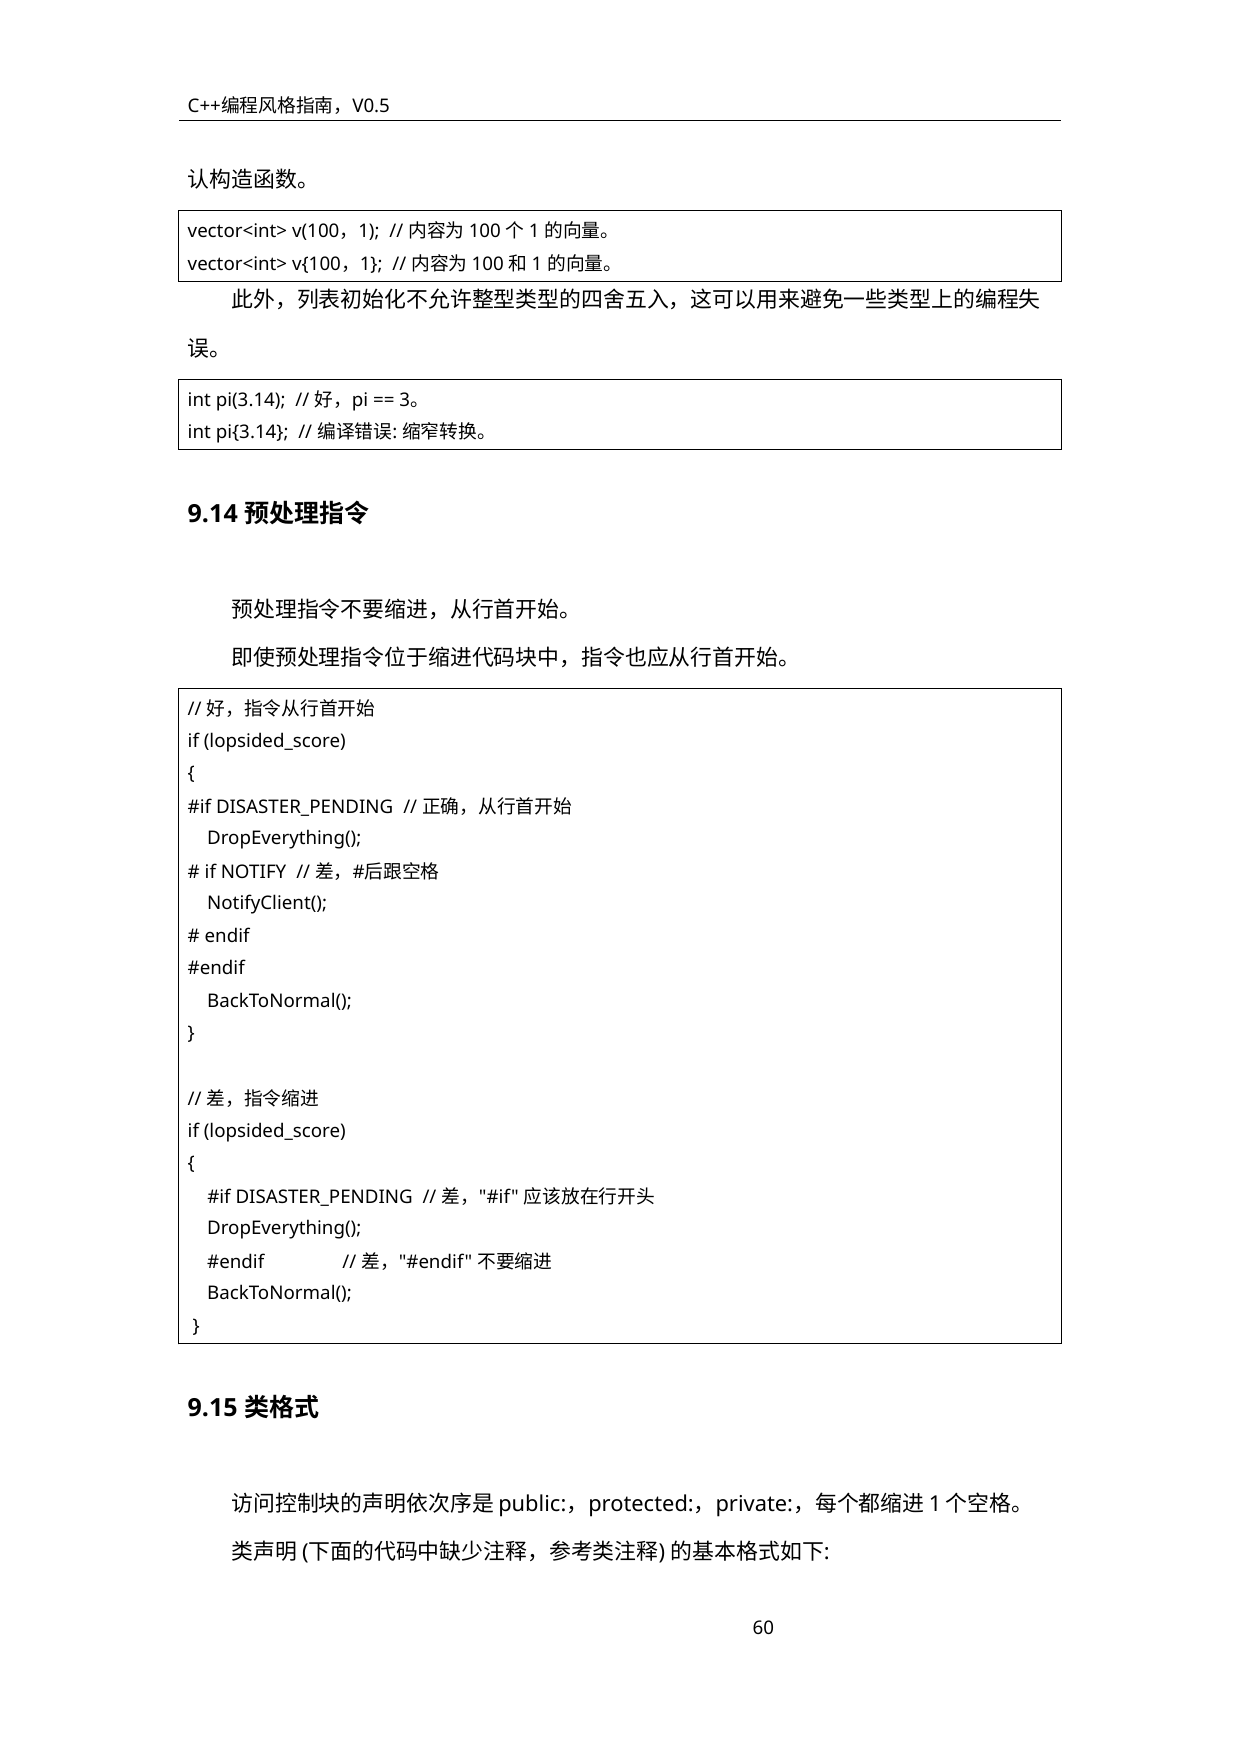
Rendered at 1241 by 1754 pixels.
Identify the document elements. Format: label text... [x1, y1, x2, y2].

text vector<int> v{100，1}; // 内容为 100 和 1 的向量。 [179, 243, 1061, 281]
text // 好，指令从行首开始 [179, 689, 1061, 724]
text { [187, 756, 1053, 789]
text NotifyClient(); [187, 886, 1053, 919]
text 即使预处理指令位于缩进代码块中，指令也应从行首开始。 [187, 640, 1053, 672]
text 此外，列表初始化不允许整型类型的四舍五入，这可以用来避免一些类型上的编程失误。 [187, 282, 1053, 363]
text } [187, 1016, 1053, 1049]
text #endif [187, 951, 1053, 984]
text #endif // 差，"#endif" 不要缩进 [187, 1244, 1053, 1276]
text DropEverything(); [187, 821, 1053, 854]
text // 差，指令缩进 [187, 1081, 1053, 1114]
text 类声明 (下面的代码中缺少注释，参考类注释) 的基本格式如下: [187, 1534, 1053, 1567]
text vector<int> v(100，1); // 内容为 100 个 1 的向量。 [179, 211, 1061, 243]
text #if DISASTER_PENDING // 差，"#if" 应该放在行开头 [187, 1179, 1053, 1211]
subtitle 9.14 预处理指令 [187, 479, 1053, 544]
text } [179, 1306, 1061, 1343]
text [187, 162, 1053, 194]
text if (lopsided_score) [187, 1114, 1053, 1146]
text DropEverything(); [187, 1211, 1053, 1244]
text 访问控制块的声明依次序是public:，protected:，private:，每个都缩进1个空格。 [187, 1486, 1053, 1518]
text 预处理指令不要缩进，从行首开始。 [187, 591, 1053, 624]
text #if DISASTER_PENDING // 正确，从行首开始 [187, 789, 1053, 821]
text int pi{3.14}; // 编译错误: 缩窄转换。 [179, 411, 1061, 449]
text int pi(3.14); // 好，pi == 3。 [179, 380, 1061, 411]
text BackToNormal(); [187, 984, 1053, 1016]
text # endif [187, 919, 1053, 951]
text if (lopsided_score) [187, 724, 1053, 756]
subtitle 9.15 类格式 [187, 1373, 1053, 1438]
text # if NOTIFY // 差，#后跟空格 [187, 854, 1053, 886]
text { [187, 1146, 1053, 1179]
text BackToNormal(); [187, 1276, 1053, 1306]
